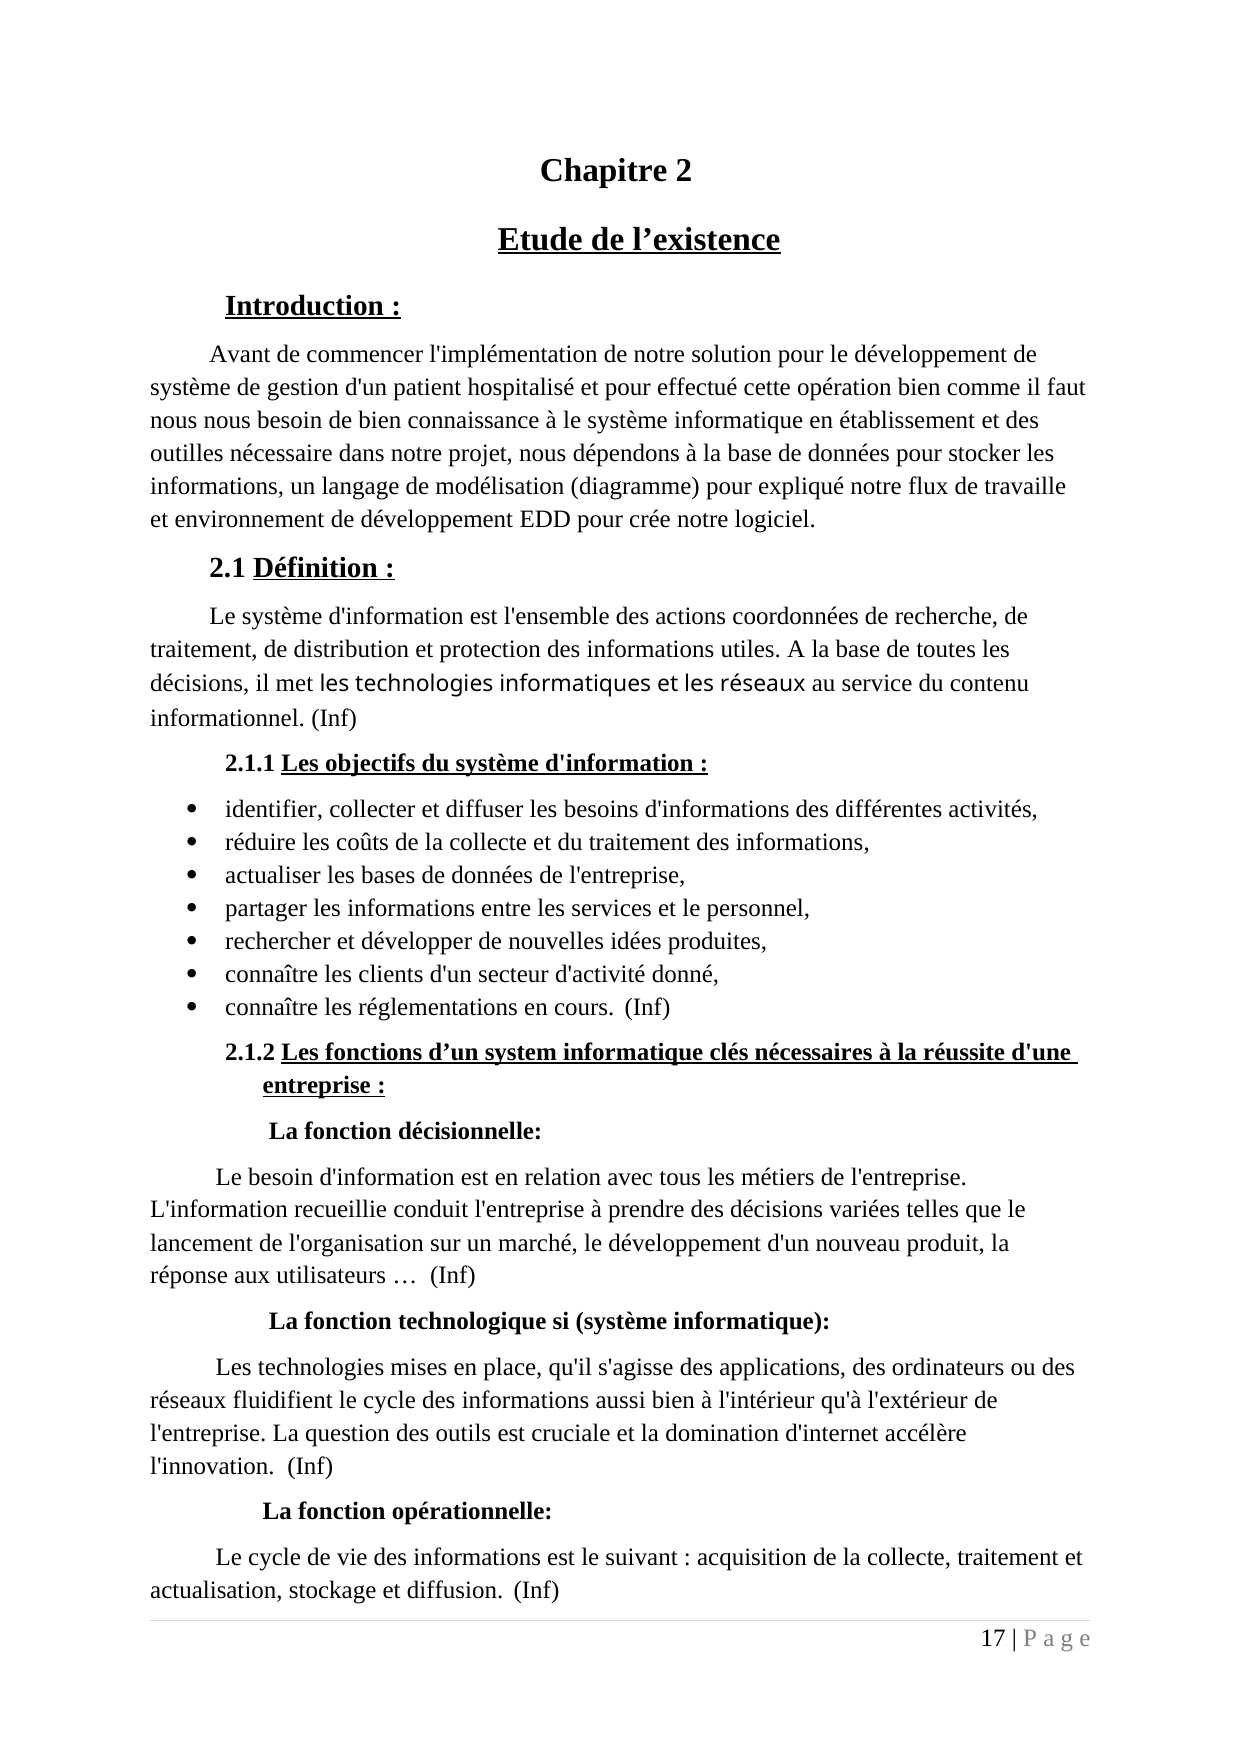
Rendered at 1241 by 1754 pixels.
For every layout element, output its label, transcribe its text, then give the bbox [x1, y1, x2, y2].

text Le système d'information est l'ensemble des actions coordonnées de recherche, de traitement, de distribution et protection des informations utiles. A la base de toutes les décisions, il met les technologies informatiques et les réseaux au service du contenu informationnel. [150, 601, 1090, 732]
text Les objectifs du système d'information : [225, 748, 1090, 777]
text Le besoin d'information est en relation avec tous les métiers de l'entreprise. L'information recueillie conduit l'entreprise à prendre des décisions variées telles que le lancement de l'organisation sur un marché, le développement d'un nouveau produit, la réponse aux utilisateurs … [150, 1162, 1090, 1289]
list identifier, collecter et diffuser les besoins d'informations des différentes activités, [187, 794, 1090, 823]
text Définition : [209, 550, 1090, 583]
list La fonction opérationnelle: [262, 1496, 1090, 1525]
list connaître les réglementations en cours. [187, 992, 1090, 1021]
list Introduction : [225, 288, 1090, 322]
text Avant de commencer l'implémentation de notre solution pour le développement de système de gestion d'un patient hospitalisé et pour effectué cette opération bien comme il faut nous nous besoin de bien connaissance à le système informatique en établissement et des outilles nécessaire dans notre projet, nous dépendons à la base de données pour stocker les informations, un langage de modélisation (diagramme) pour expliqué notre flux de travaille et environnement de développement EDD pour crée notre logiciel. [150, 339, 1090, 533]
list connaître les clients d'un secteur d'activité donné, [187, 959, 1090, 988]
list actualiser les bases de données de l'entreprise, [187, 860, 1090, 889]
list Etude de l’existence [187, 219, 1090, 257]
list La fonction technologique si (système informatique): [262, 1306, 1090, 1335]
list La fonction décisionnelle: [262, 1116, 1090, 1145]
text Le cycle de vie des informations est le suivant : acquisition de la collecte, traitement et actualisation, stockage et diffusion. [150, 1542, 1090, 1603]
list rechercher et développer de nouvelles idées produites, [187, 926, 1090, 955]
text Les technologies mises en place, qu'il s'agisse des applications, des ordinateurs ou des réseaux fluidifient le cycle des informations aussi bien à l'intérieur qu'à l'extérieur de l'entreprise. La question des outils est cruciale et la domination d'internet accélère l'innovation. [150, 1352, 1090, 1479]
text Les fonctions d’un system informatique clés nécessaires à la réussite d'une entreprise : [225, 1037, 1090, 1099]
list réduire les coûts de la collecte et du traitement des informations, [187, 827, 1090, 856]
list partager les informations entre les services et le personnel, [187, 893, 1090, 922]
